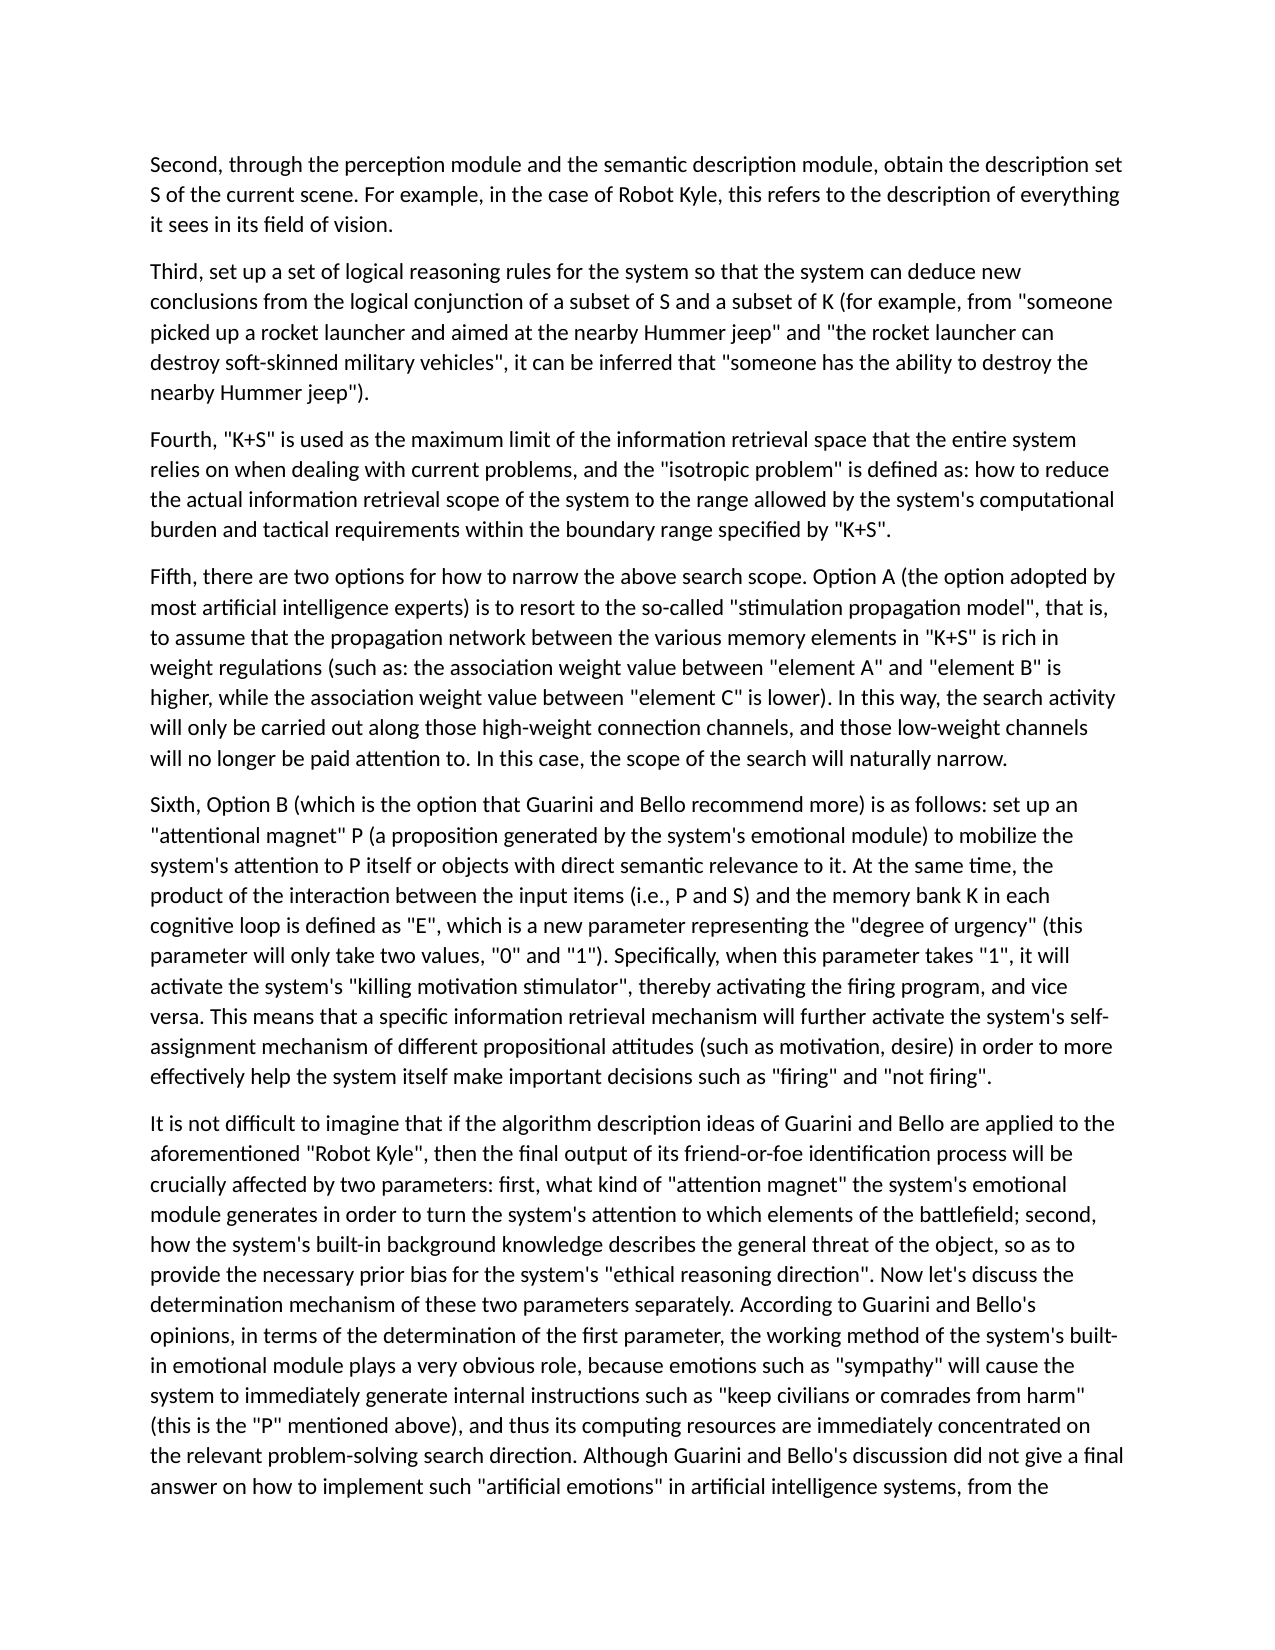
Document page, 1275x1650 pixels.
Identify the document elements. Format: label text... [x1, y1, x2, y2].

text Sixth, Option B (which is the option that Guarini and Bello recommend more) is as follows: set up an "attentional magnet" P (a proposition generated by the system's emotional module) to mobilize the system's attention to P itself or objects with direct semantic relevance to it. At the same time, the product of the interaction between the input items (i.e., P and S) and the memory bank K in each cognitive loop is defined as "E", which is a new parameter representing the "degree of urgency" (this parameter will only take two values, "0" and "1"). Specifically, when this parameter takes "1", it will activate the system's "killing motivation stimulator", thereby activating the firing program, and vice versa. This means that a specific information retrieval mechanism will further activate the system's self-assignment mechanism of different propositional attitudes (such as motivation, desire) in order to more effectively help the system itself make important decisions such as "firing" and "not firing". [150, 791, 1125, 1091]
text Fifth, there are two options for how to narrow the above search scope. Option A (the option adopted by most artificial intelligence experts) is to resort to the so-called "stimulation propagation model", that is, to assume that the propagation network between the various memory elements in "K+S" is rich in weight regulations (such as: the association weight value between "element A" and "element B" is higher, while the association weight value between "element C" is lower). In this way, the search activity will only be carried out along those high-weight connection channels, and those low-weight channels will no longer be paid attention to. In this case, the scope of the search will naturally narrow. [150, 562, 1125, 772]
text Fourth, "K+S" is used as the maximum limit of the information retrieval space that the entire system relies on when dealing with current problems, and the "isotropic problem" is defined as: how to reduce the actual information retrieval scope of the system to the range allowed by the system's computational burden and tactical requirements within the boundary range specified by "K+S". [150, 425, 1125, 544]
text Third, set up a set of logical reasoning rules for the system so that the system can deduce new conclusions from the logical conjunction of a subset of S and a subset of K (for example, from "someone picked up a rocket launcher and aimed at the nearby Hummer jeep" and "the rocket launcher can destroy soft-skinned military vehicles", it can be inferred that "someone has the ability to destroy the nearby Hummer jeep"). [150, 257, 1125, 406]
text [150, 1109, 1125, 1500]
text Second, through the perception module and the semantic description module, obtain the description set S of the current scene. For example, in the case of Robot Kyle, this refers to the description of everything it sees in its field of vision. [150, 150, 1125, 238]
